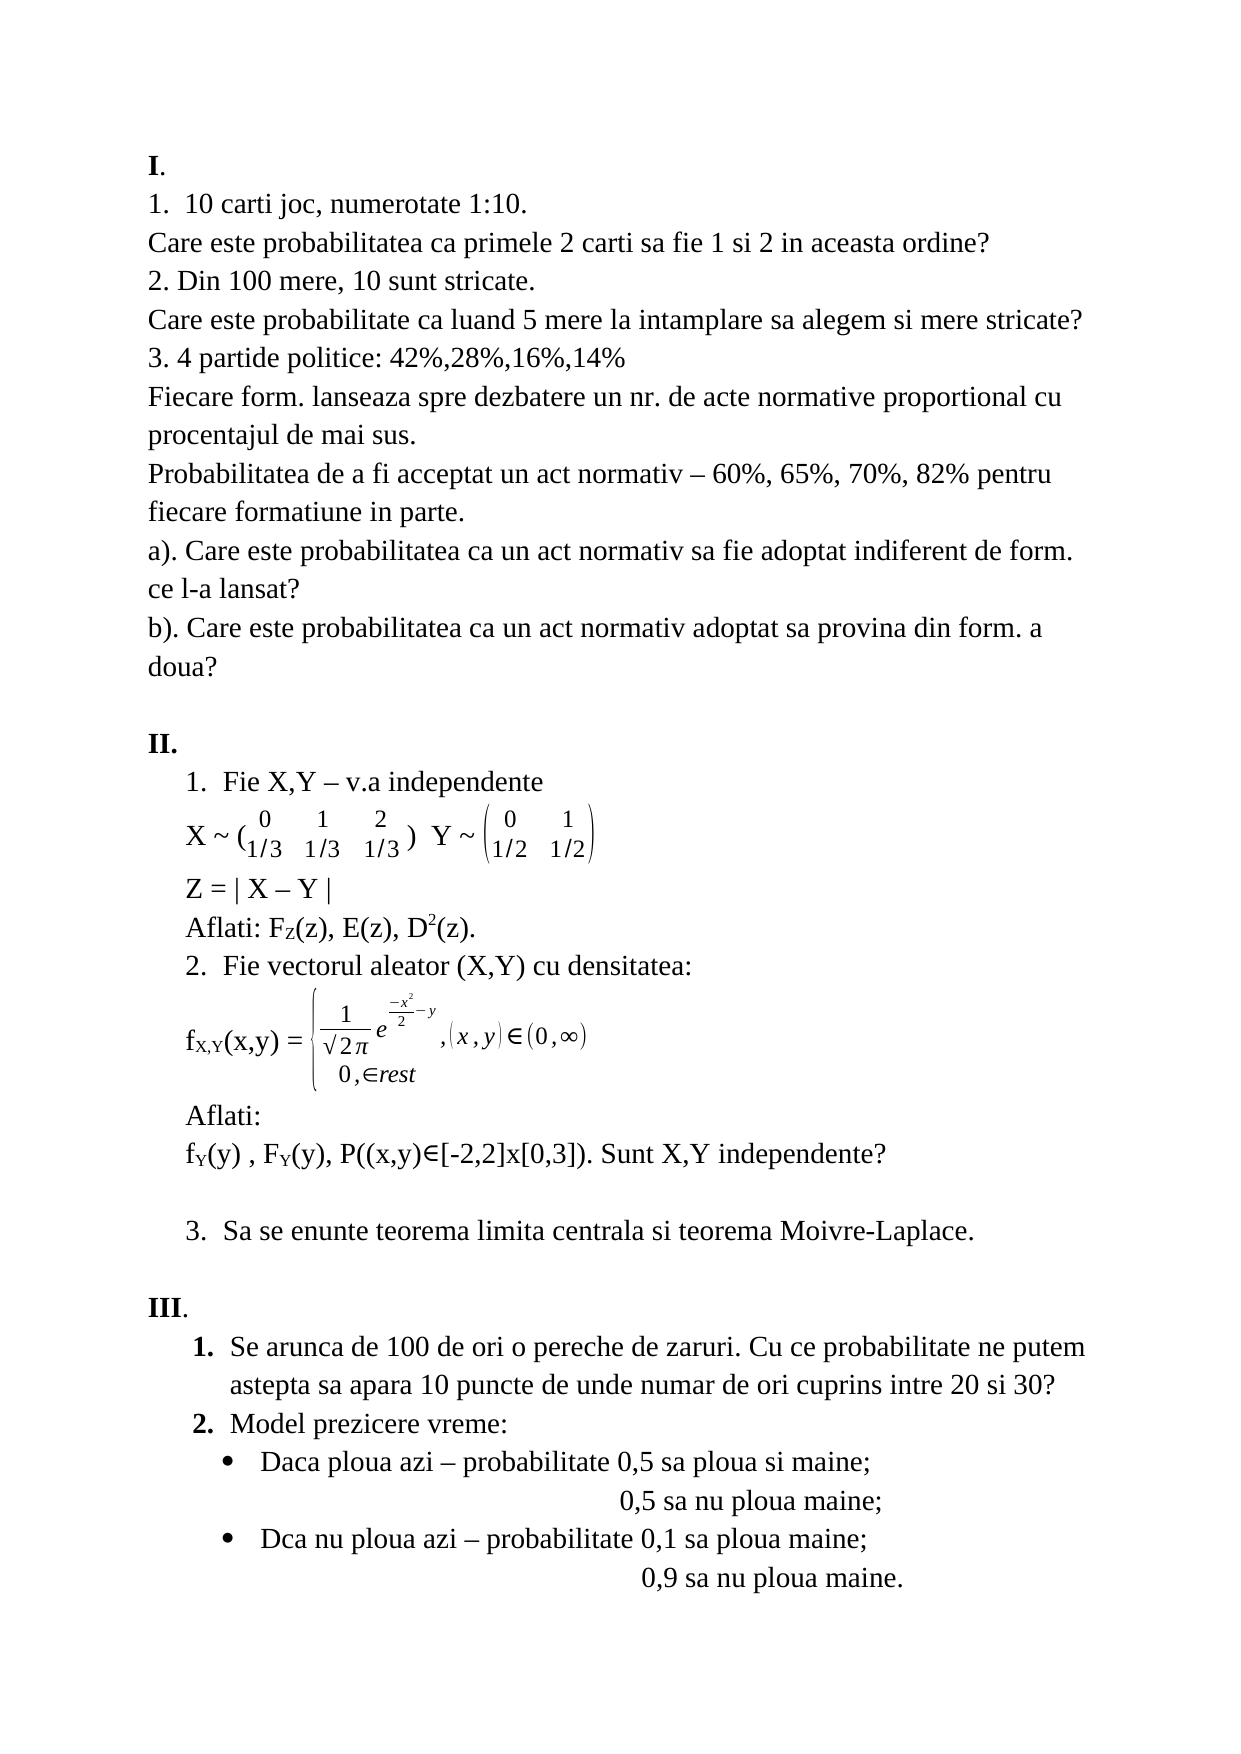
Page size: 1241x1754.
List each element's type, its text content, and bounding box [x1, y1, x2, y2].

text Aflati: [185, 1098, 1093, 1131]
list Dca nu ploua azi – probabilitate 0,1 sa ploua maine; [223, 1522, 1093, 1555]
text 1. 10 carti joc, numerotate 1:10. [148, 186, 1093, 220]
text II. [148, 726, 1093, 759]
list Fie X,Y – v.a independente [185, 764, 1093, 798]
text 2. Din 100 mere, 10 sunt stricate. [148, 263, 1093, 297]
text fY(y) , FY(y), P((x,y)[-2,2]x[0,3]). Sunt X,Y independente? [185, 1136, 1093, 1170]
text 0,5 sa nu ploua maine; [590, 1483, 1093, 1517]
text fX,Y(x,y) = [185, 987, 1093, 1093]
text Aflati: FZ(z), E(z), D2(z). [185, 910, 1093, 943]
list 0,9 sa nu ploua maine. [590, 1560, 1093, 1594]
text X ~ ( ) Y ~ [185, 803, 1093, 866]
text Care este probabilitatea ca primele 2 carti sa fie 1 si 2 in aceasta ordine? [148, 225, 1093, 258]
text Fiecare form. lanseaza spre dezbatere un nr. de acte normative proportional cu procentajul de mai sus. [148, 379, 1093, 451]
text III. [148, 1290, 1093, 1324]
text 3. 4 partide politice: 42%,28%,16%,14% [148, 340, 1093, 374]
text b). Care este probabilitatea ca un act normativ adoptat sa provina din form. a doua? [148, 610, 1093, 682]
list Daca ploua azi – probabilitate 0,5 sa ploua si maine; [223, 1444, 1093, 1478]
list Sa se enunte teorema limita centrala si teorema Moivre-Laplace. [185, 1213, 1093, 1247]
text a). Care este probabilitatea ca un act normativ sa fie adoptat indiferent de form. ce l-a lansat? [148, 533, 1093, 605]
text Z = | X – Y | [185, 871, 1093, 905]
list Se arunca de 100 de ori o pereche de zaruri. Cu ce probabilitate ne putem astepta sa apara 10 puncte de unde numar de ori cuprins intre 20 si 30? [192, 1329, 1093, 1401]
text I. [148, 148, 1093, 181]
text Care este probabilitate ca luand 5 mere la intamplare sa alegem si mere stricate? [148, 302, 1093, 335]
list Fie vectorul aleator (X,Y) cu densitatea: [185, 948, 1093, 982]
list Model prezicere vreme: [192, 1406, 1093, 1439]
text Probabilitatea de a fi acceptat un act normativ – 60%, 65%, 70%, 82% pentru fiecare formatiune in parte. [148, 456, 1093, 528]
